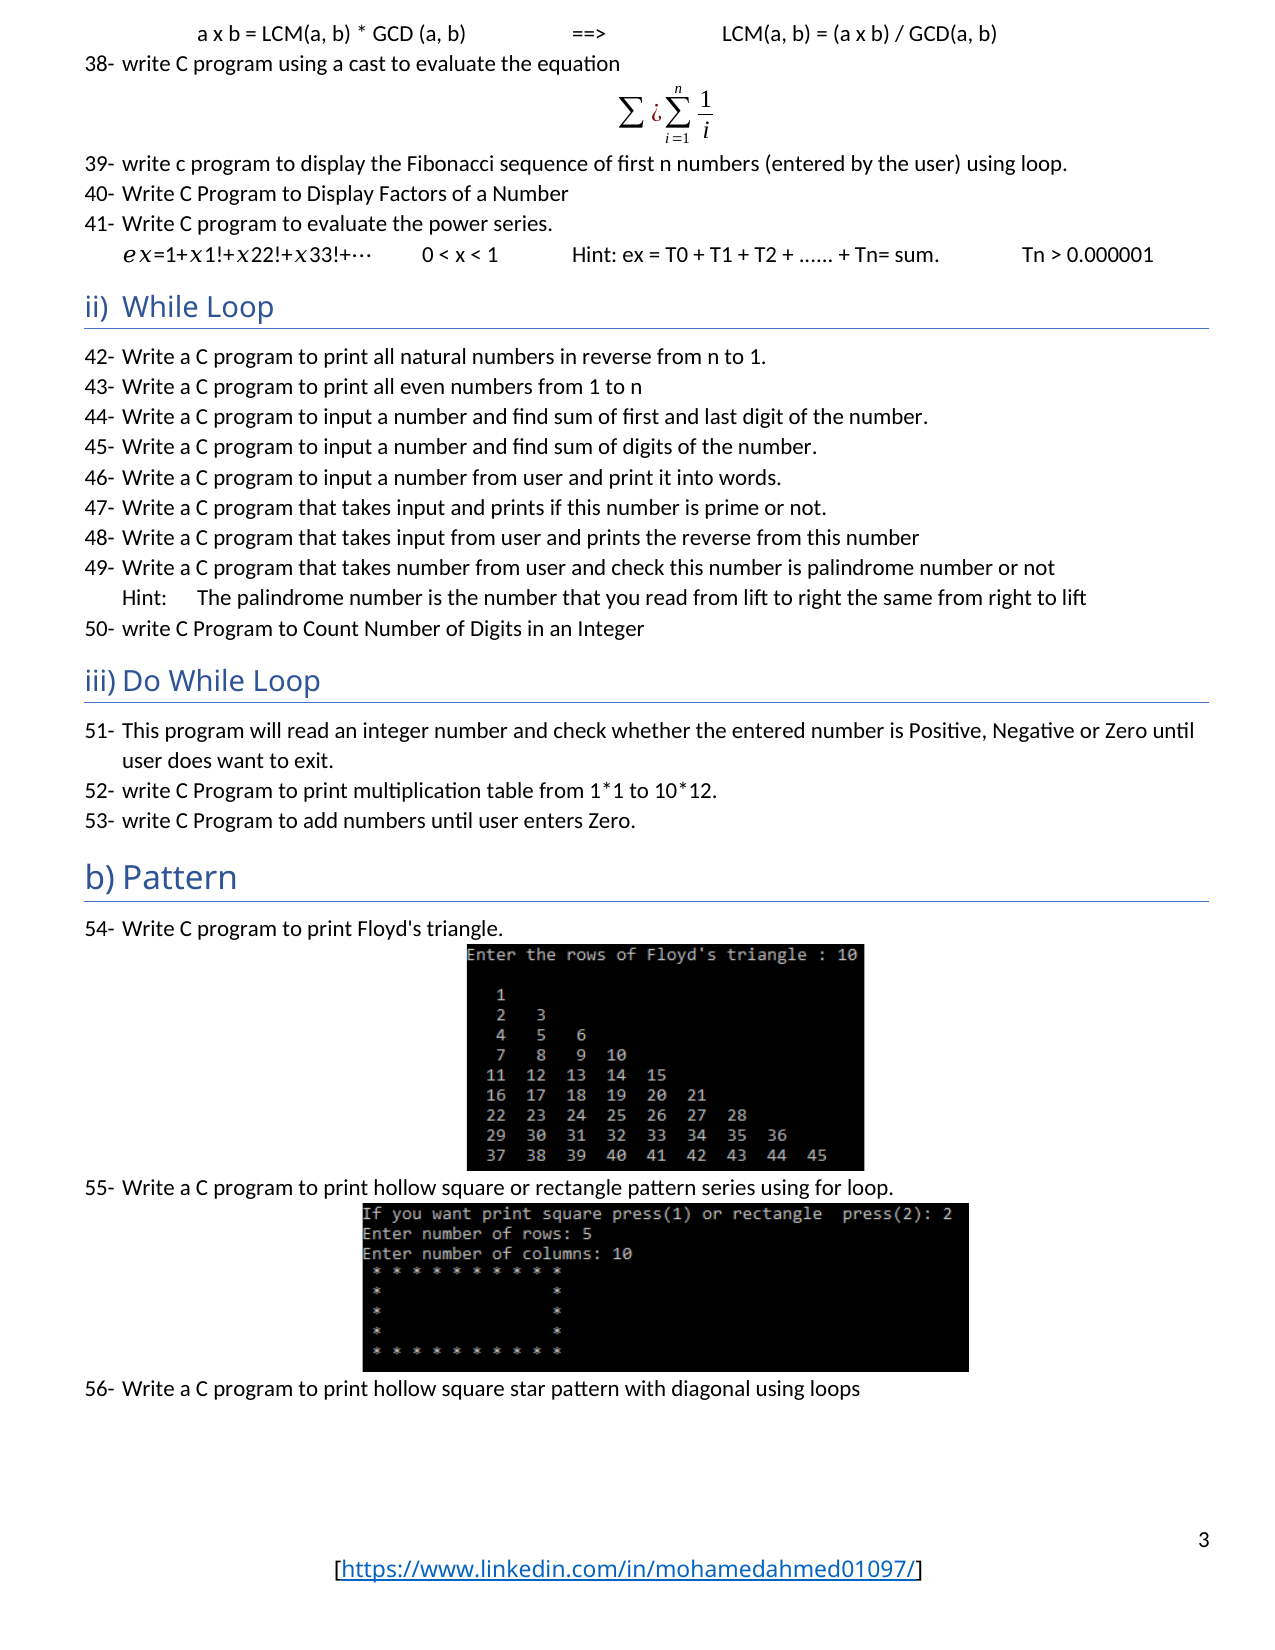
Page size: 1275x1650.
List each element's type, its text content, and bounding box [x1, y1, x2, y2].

list Write a C program to print all even numbers from 1 to n [84, 372, 1209, 400]
list Write C program to evaluate the power series. [84, 209, 1209, 237]
list Hint: The palindrome number is the number that you read from lift to right the same from right to lift [122, 583, 1209, 612]
list Write a C program to print hollow square or rectangle pattern series using for loop. [84, 1173, 1209, 1201]
subtitle Do While Loop [84, 661, 1209, 702]
list This program will read an integer number and check whether the entered number is Positive, Negative or Zero until user does want to exit. [84, 716, 1209, 774]
picture [466, 944, 865, 1171]
list Write a C program to input a number and find sum of digits of the number. [84, 432, 1209, 461]
list 𝑒𝑥=1+𝑥1!+𝑥22!+𝑥33!+⋯ 0 < x < 1 Hint: ex = T0 + T1 + T2 + ...... + Tn= sum. Tn > 0.000001 [122, 239, 1209, 268]
list Write a C program that takes input from user and prints the reverse from this number [84, 523, 1209, 551]
list Write a C program to print hollow square star pattern with diagonal using loops [84, 1374, 1209, 1402]
list write C Program to print multiplication table from 1*1 to 10*12. [84, 776, 1209, 804]
list Write a C program to input a number and find sum of first and last digit of the number. [84, 402, 1209, 430]
list write C Program to Count Number of Digits in an Integer [84, 614, 1209, 642]
list Write C program to print Floyd's triangle. [84, 914, 1209, 942]
list a x b = LCM(a, b) * GCD (a, b) ==> LCM(a, b) = (a x b) / GCD(a, b) [122, 19, 1209, 47]
subtitle Pattern [84, 853, 1209, 901]
list write C program using a cast to evaluate the equation [84, 49, 1209, 77]
list write c program to display the Fibonacci sequence of first n numbers (entered by the user) using loop. [84, 149, 1209, 177]
subtitle While Loop [84, 287, 1209, 328]
list Write a C program that takes number from user and check this number is palindrome number or not [84, 553, 1209, 581]
list Write a C program to print all natural numbers in reverse from n to 1. [84, 342, 1209, 370]
list Write a C program to input a number from user and print it into words. [84, 463, 1209, 491]
picture [362, 1203, 969, 1372]
list Write C Program to Display Factors of a Number [84, 179, 1209, 207]
list Write a C program that takes input and prints if this number is prime or not. [84, 493, 1209, 521]
list write C Program to add numbers until user enters Zero. [84, 807, 1209, 834]
